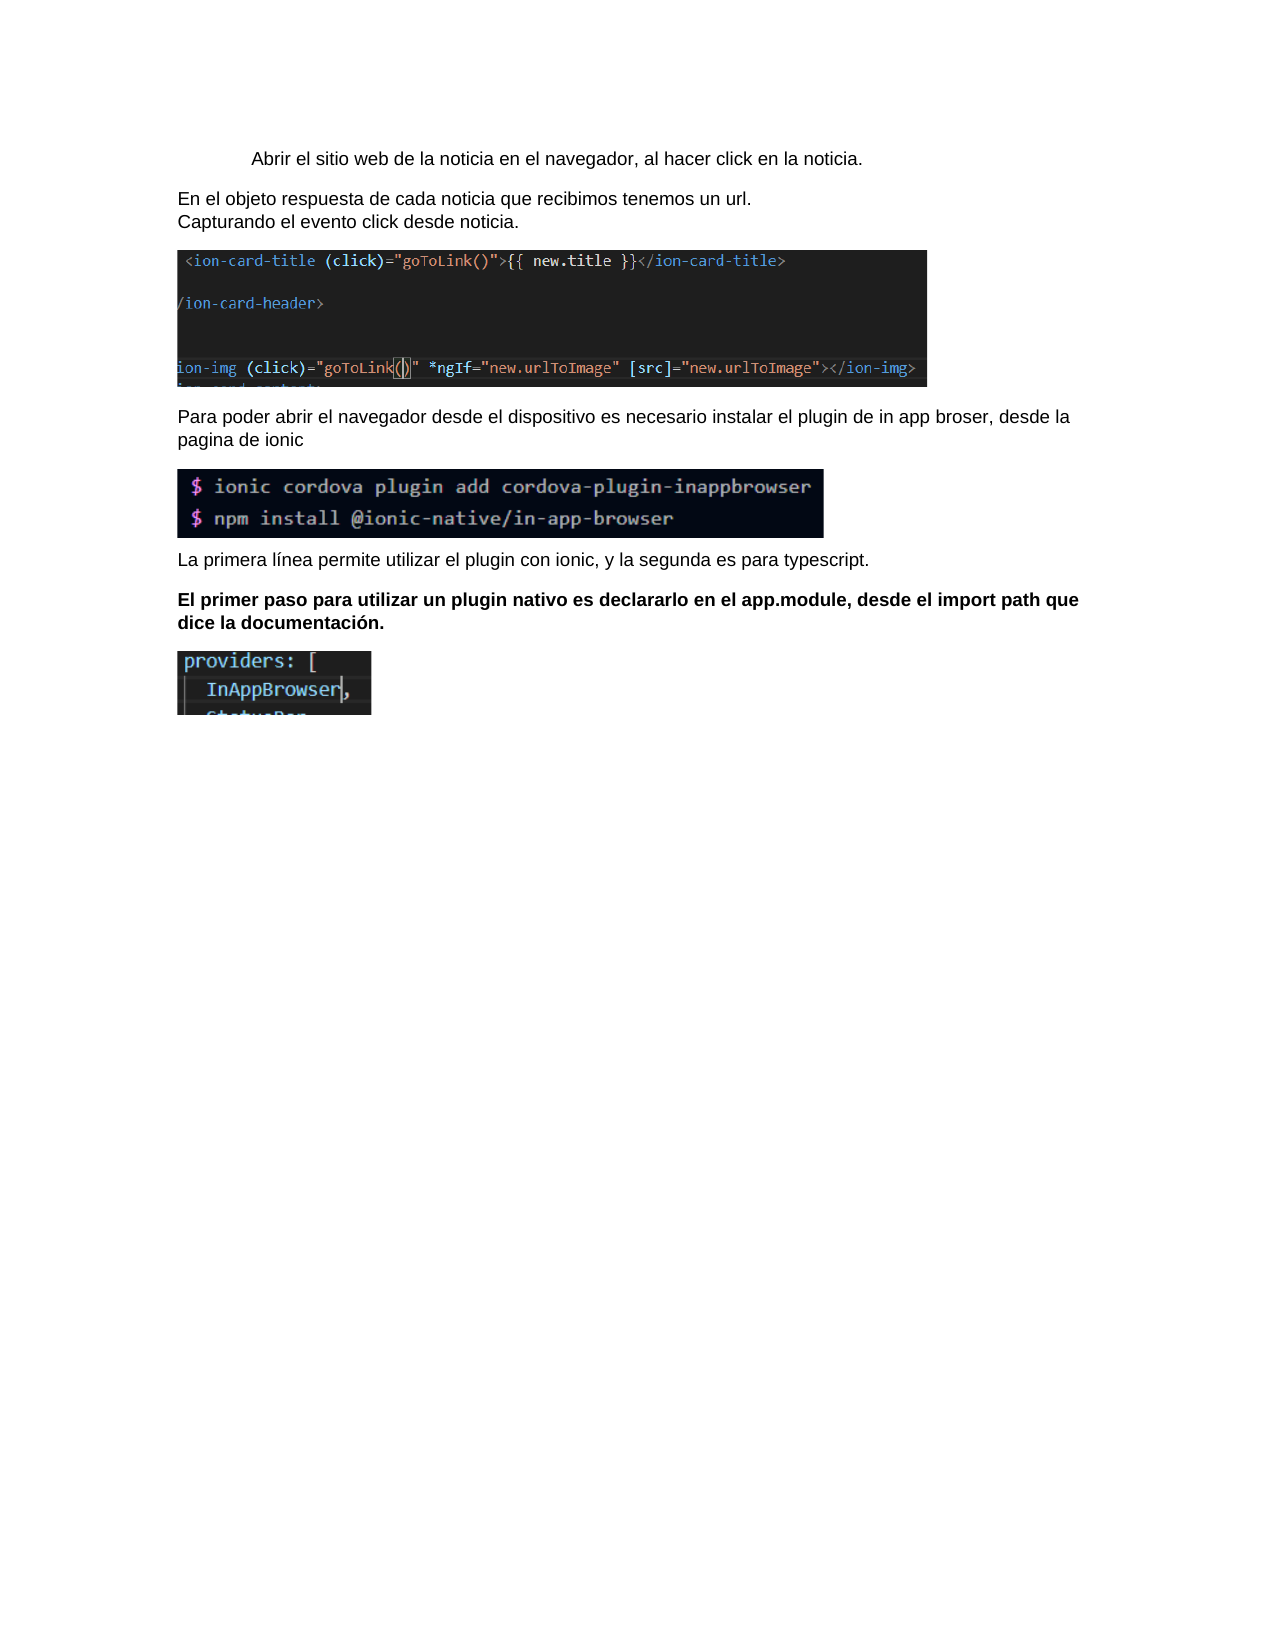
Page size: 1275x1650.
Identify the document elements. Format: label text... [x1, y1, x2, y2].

text Para poder abrir el navegador desde el dispositivo es necesario instalar el plugin de in app broser, desde la pagina de ionic [177, 406, 1098, 451]
picture [177, 651, 372, 715]
text En el objeto respuesta de cada noticia que recibimos tenemos un url. Capturando el evento click desde noticia. [177, 187, 1098, 232]
text La primera línea permite utilizar el plugin con ionic, y la segunda es para typescript. [177, 549, 1098, 570]
picture [177, 250, 928, 387]
text Abrir el sitio web de la noticia en el navegador, al hacer click en la noticia. [177, 148, 1098, 169]
picture [177, 469, 824, 538]
text El primer paso para utilizar un plugin nativo es declararlo en el app.module, desde el import path que dice la documentación. [177, 589, 1098, 633]
